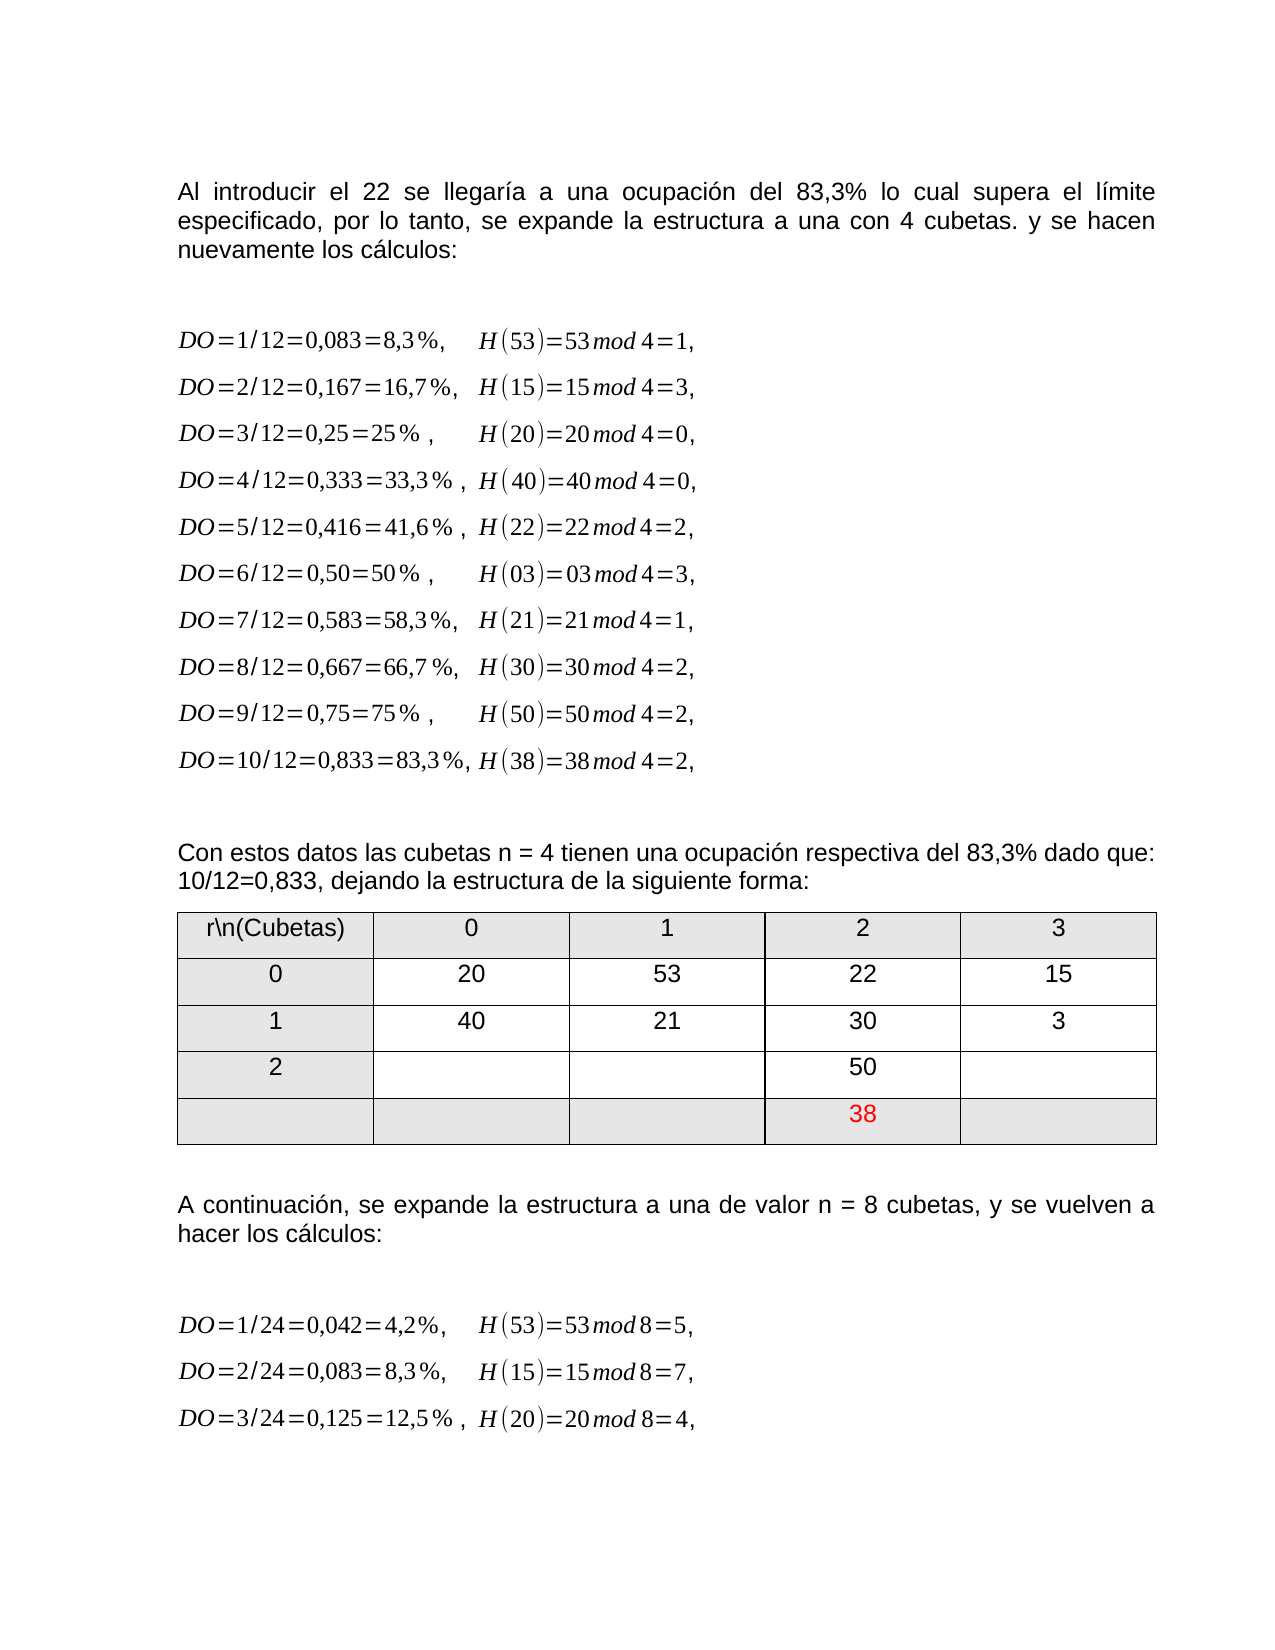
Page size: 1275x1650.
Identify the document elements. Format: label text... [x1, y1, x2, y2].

text Con estos datos las cubetas n = 4 tienen una ocupación respectiva del 83,3% dado que: 10/12=0,833, dejando la estructura de la siguiente forma: [177, 838, 1157, 895]
table_cell [374, 1052, 569, 1098]
text , , [177, 699, 1157, 729]
text , , [177, 746, 1157, 776]
text A continuación, se expande la estructura a una de valor n = 8 cubetas, y se vuelven a hacer los cálculos: [177, 1191, 1157, 1248]
text , , [177, 1310, 1157, 1340]
table_cell [961, 1052, 1156, 1098]
text , , [177, 559, 1157, 589]
table_cell [178, 1099, 373, 1144]
table_cell 53 [570, 959, 764, 1005]
table_cell [374, 1099, 569, 1144]
text , , [177, 466, 1157, 496]
table_cell 15 [961, 959, 1156, 1005]
text , , [177, 652, 1157, 682]
table_cell 1 [178, 1006, 373, 1051]
table_header r\n(Cubetas) [178, 913, 373, 958]
table_cell 38 [766, 1099, 960, 1144]
table_header 3 [961, 913, 1156, 958]
table_cell [961, 1099, 1156, 1144]
text , , [177, 419, 1157, 449]
text , , [177, 1403, 1157, 1433]
table_cell 40 [374, 1006, 569, 1051]
table_cell 22 [766, 959, 960, 1005]
table_header 1 [570, 913, 764, 958]
text , , [177, 372, 1157, 402]
text , , [177, 1357, 1157, 1387]
table_cell [570, 1099, 764, 1144]
table_cell [570, 1052, 764, 1098]
text Al introducir el 22 se llegaría a una ocupación del 83,3% lo cual supera el límite especificado, por lo tanto, se expande la estructura a una con 4 cubetas. y se hacen nuevamente los cálculos: [177, 177, 1157, 263]
table_cell 50 [766, 1052, 960, 1098]
table_cell 2 [178, 1052, 373, 1098]
table_header 0 [374, 913, 569, 958]
text , , [177, 512, 1157, 542]
text , , [177, 606, 1157, 636]
table_header 2 [766, 913, 960, 958]
table_cell 21 [570, 1006, 764, 1051]
table_cell 0 [178, 959, 373, 1005]
table_cell 3 [961, 1006, 1156, 1051]
table_cell 20 [374, 959, 569, 1005]
text , , [177, 326, 1157, 356]
table_cell 30 [766, 1006, 960, 1051]
